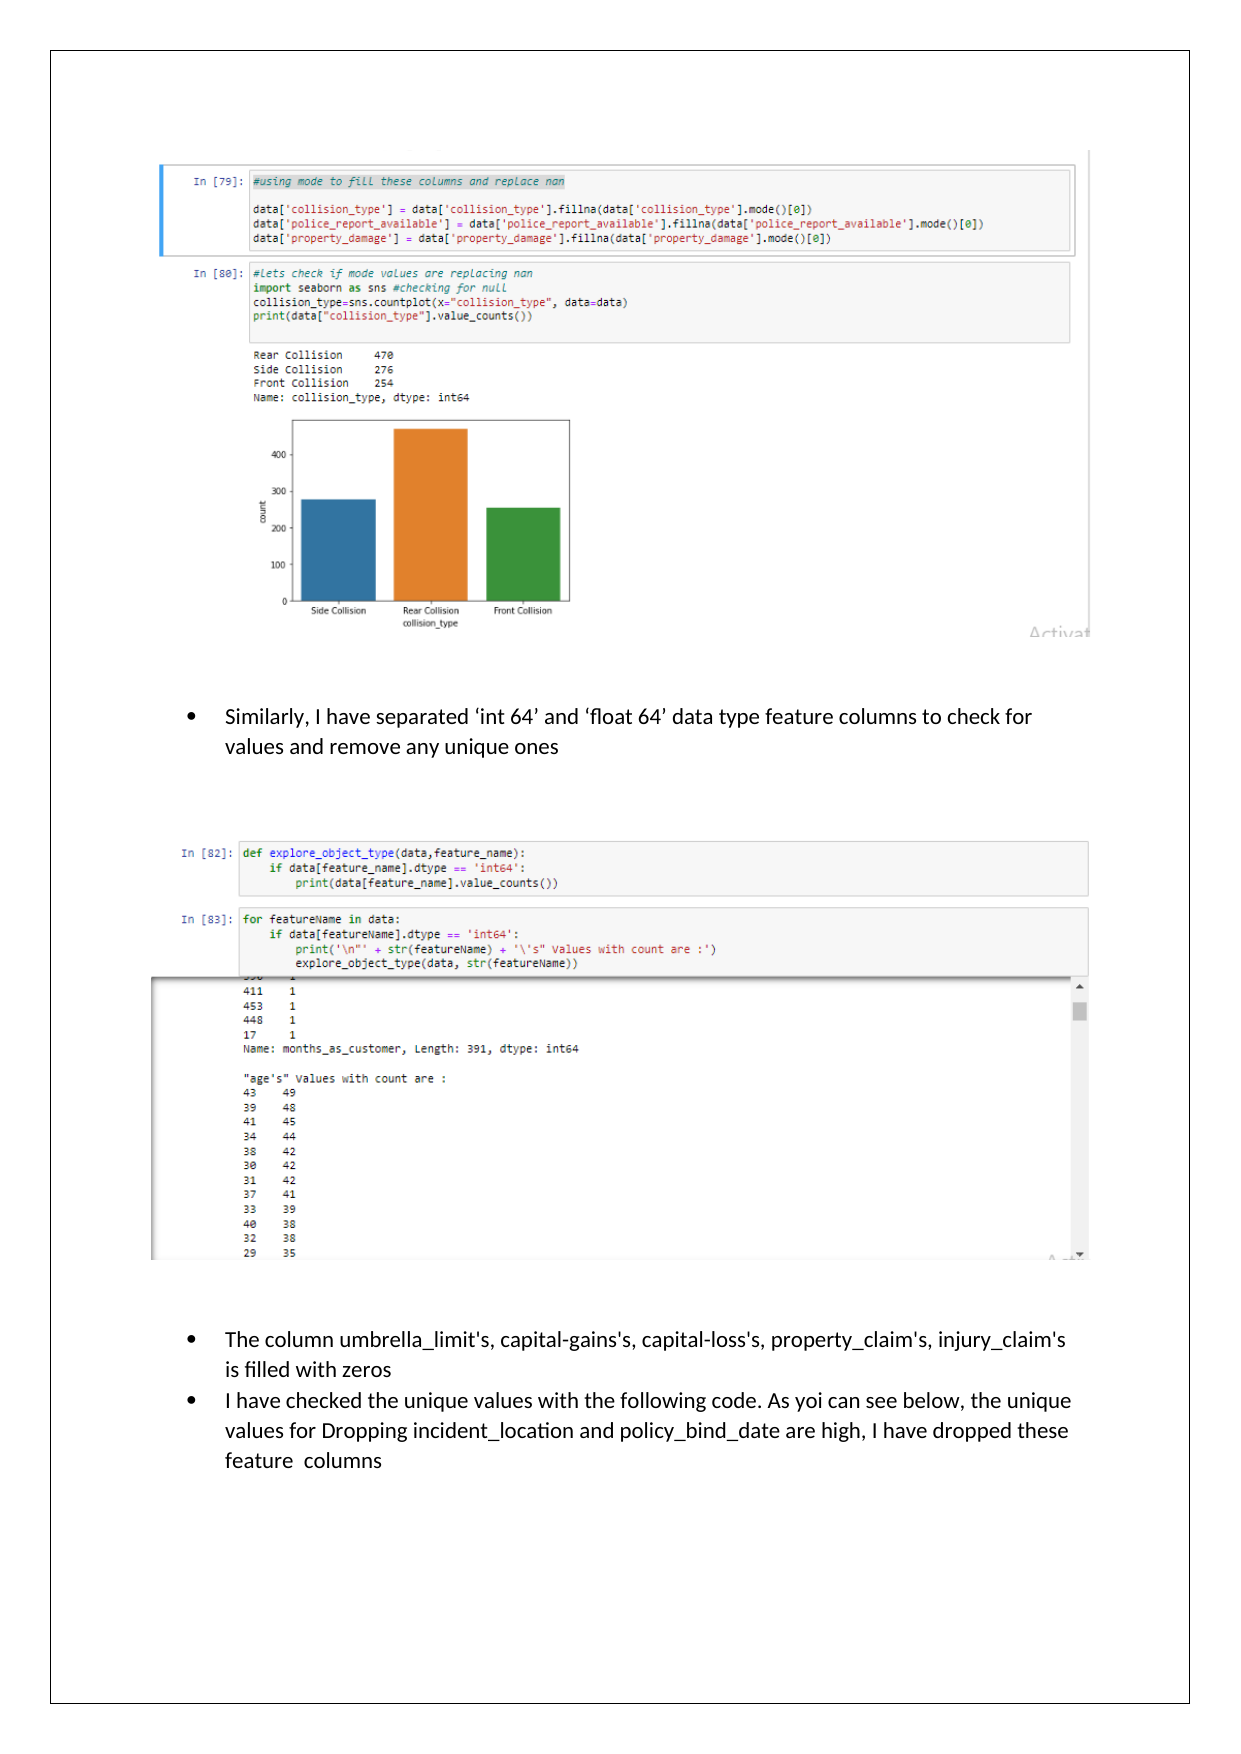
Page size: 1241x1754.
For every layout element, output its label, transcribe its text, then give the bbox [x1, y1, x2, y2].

list The column umbrella_limit's, capital-gains's, capital-loss's, property_claim's, injury_claim's is filled with zeros [187, 1325, 1090, 1383]
list Similarly, I have separated ‘int 64’ and ‘float 64’ data type feature columns to check for values and remove any unique ones [187, 702, 1090, 761]
picture [150, 150, 1091, 637]
list I have checked the unique values with the following code. As yoi can see below, the unique values for Dropping incident_location and policy_bind_date are high, I have dropped these feature columns [187, 1386, 1090, 1474]
picture [150, 826, 1091, 1260]
